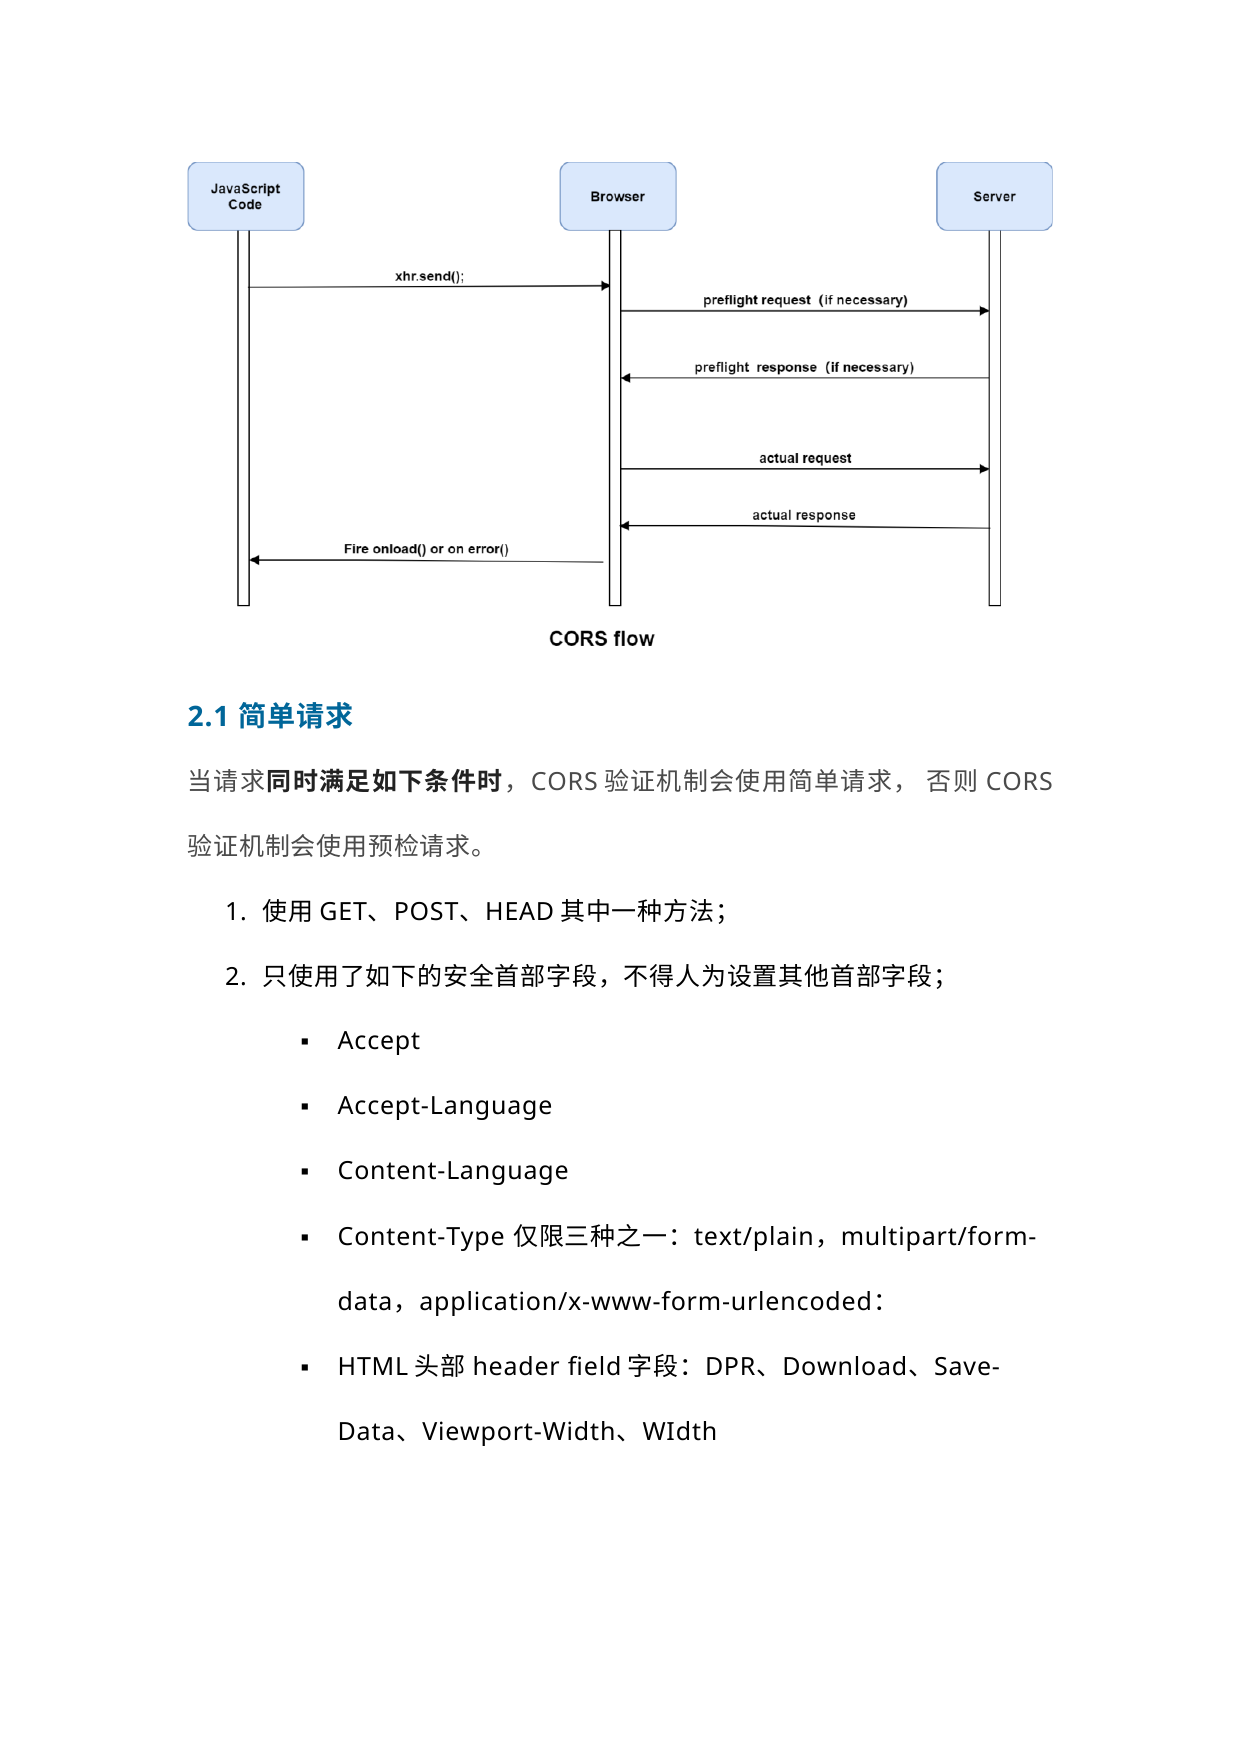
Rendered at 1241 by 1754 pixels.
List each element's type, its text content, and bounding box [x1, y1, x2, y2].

list Accept-Language [300, 1072, 1053, 1137]
list 只使用了如下的安全首部字段，不得人为设置其他首部字段； [225, 942, 1053, 1007]
list Accept [300, 1007, 1053, 1072]
list Content-Language [300, 1137, 1053, 1202]
picture [187, 162, 1053, 651]
text 2.1 简单请求 [187, 682, 1053, 747]
text 当请求同时满足如下条件时，CORS验证机制会使用简单请求， 否则CORS验证机制会使用预检请求。 [187, 747, 1053, 877]
list HTML头部 header field字段：DPR、Download、Save-Data、Viewport-Width、WIdth [300, 1332, 1053, 1462]
list Content-Type 仅限三种之一：text/plain，multipart/form-data，application/x-www-form-urlencoded： [300, 1202, 1053, 1332]
list 使用GET、POST、HEAD其中一种方法； [225, 877, 1053, 942]
